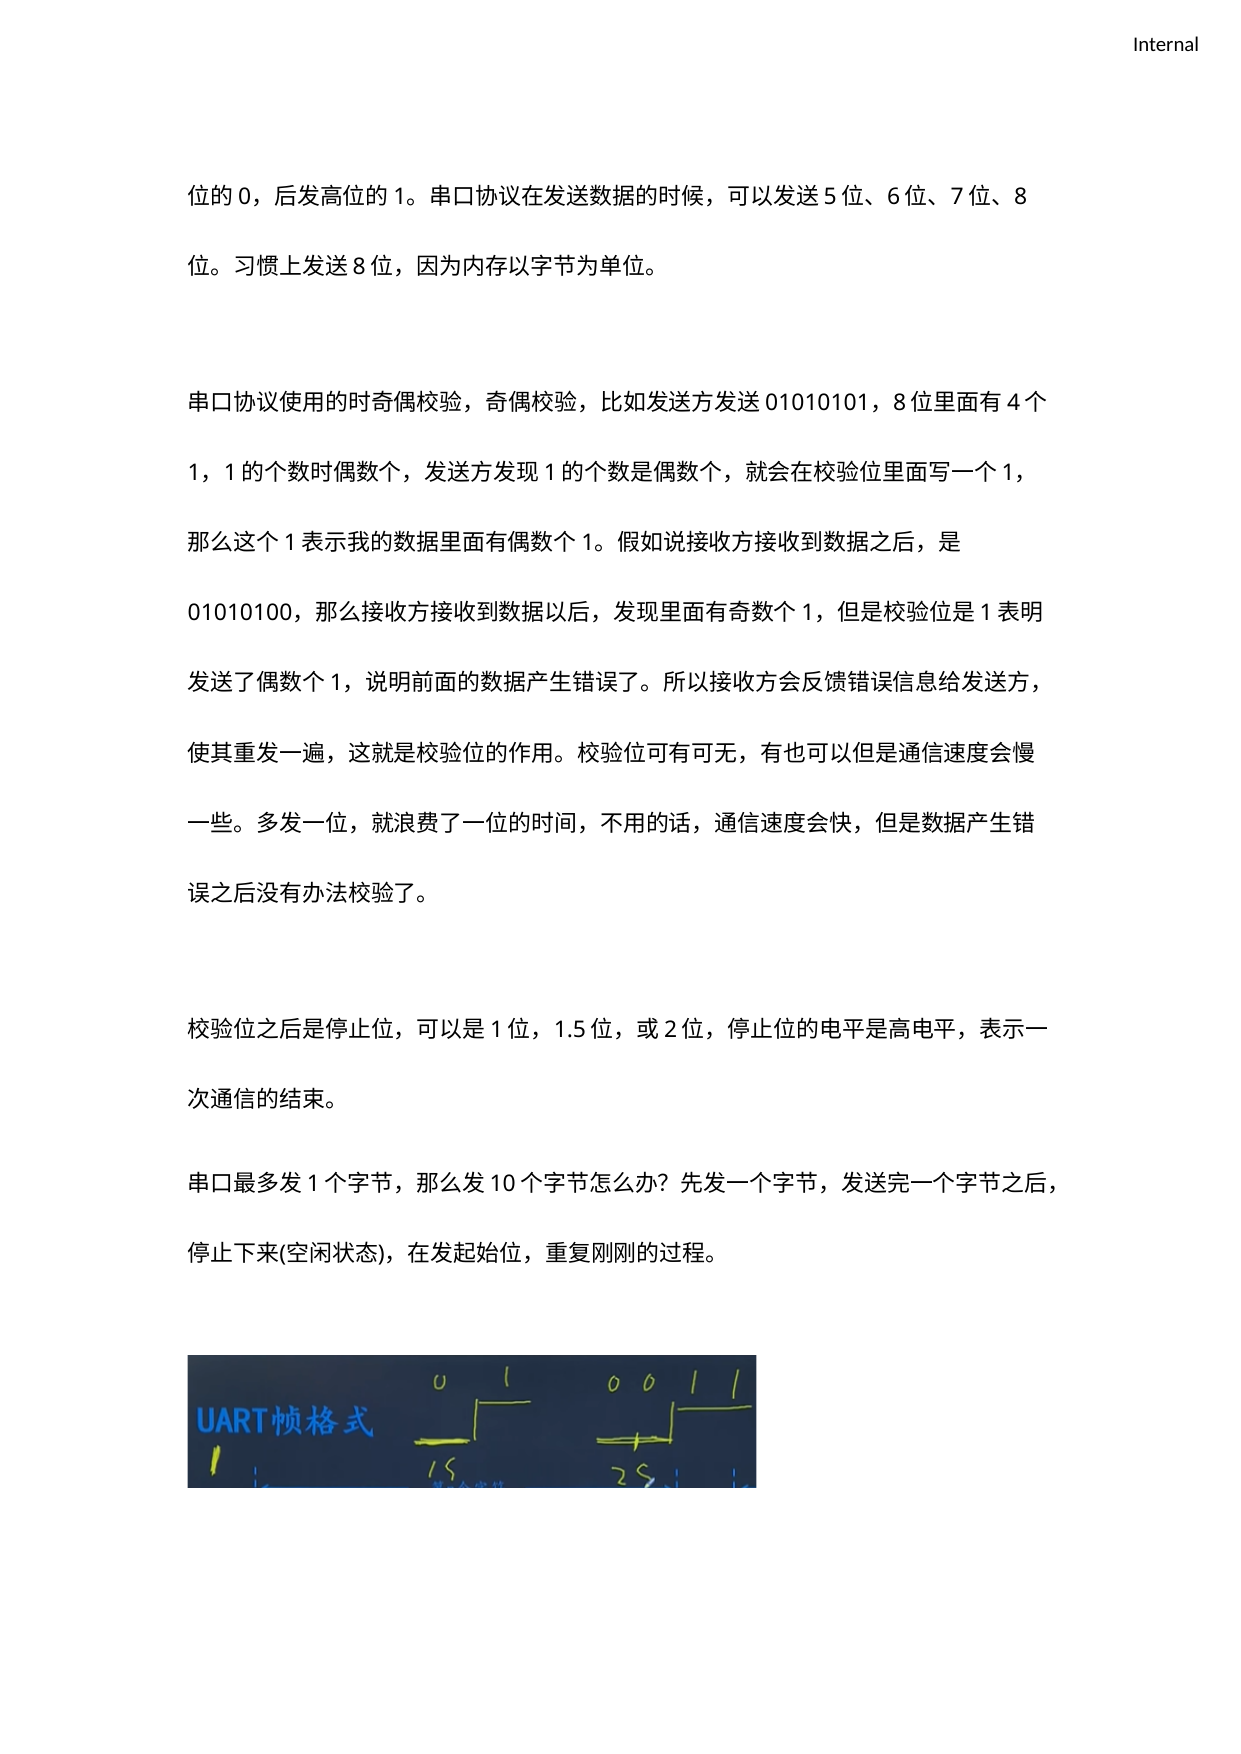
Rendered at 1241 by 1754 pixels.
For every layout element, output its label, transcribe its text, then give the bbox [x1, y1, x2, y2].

text 校验位之后是停止位，可以是1位，1.5位，或2位，停止位的电平是高电平，表示一次通信的结束。 [187, 995, 1053, 1130]
picture [187, 1355, 757, 1488]
text 串口协议使用的时奇偶校验，奇偶校验，比如发送方发送01010101，8位里面有4个1，1的个数时偶数个，发送方发现1的个数是偶数个，就会在校验位里面写一个1，那么这个1表示我的数据里面有偶数个1。假如说接收方接收到数据之后，是01010100，那么接收方接收到数据以后，发现里面有奇数个1，但是校验位是1表明发送了偶数个1，说明前面的数据产生错误了。所以接收方会反馈错误信息给发送方，使其重发一遍，这就是校验位的作用。校验位可有可无，有也可以但是通信速度会慢一些。多发一位，就浪费了一位的时间，不用的话，通信速度会快，但是数据产生错误之后没有办法校验了。 [187, 368, 1053, 924]
text 串口最多发1个字节，那么发10个字节怎么办？先发一个字节，发送完一个字节之后，停止下来(空闲状态)，在发起始位，重复刚刚的过程。 [187, 1149, 1053, 1284]
text 由上图可知，不能直接发数据，在发数据之前需要发送起始位，低电平的0，表示一帧uart报文的开始。发送数据的时候，先发低位，后发高位，以0x55为例，先发低位的0，后发高位的1。串口协议在发送数据的时候，可以发送5位、6位、7位、8位。习惯上发送8位，因为内存以字节为单位。 [187, 162, 1053, 297]
